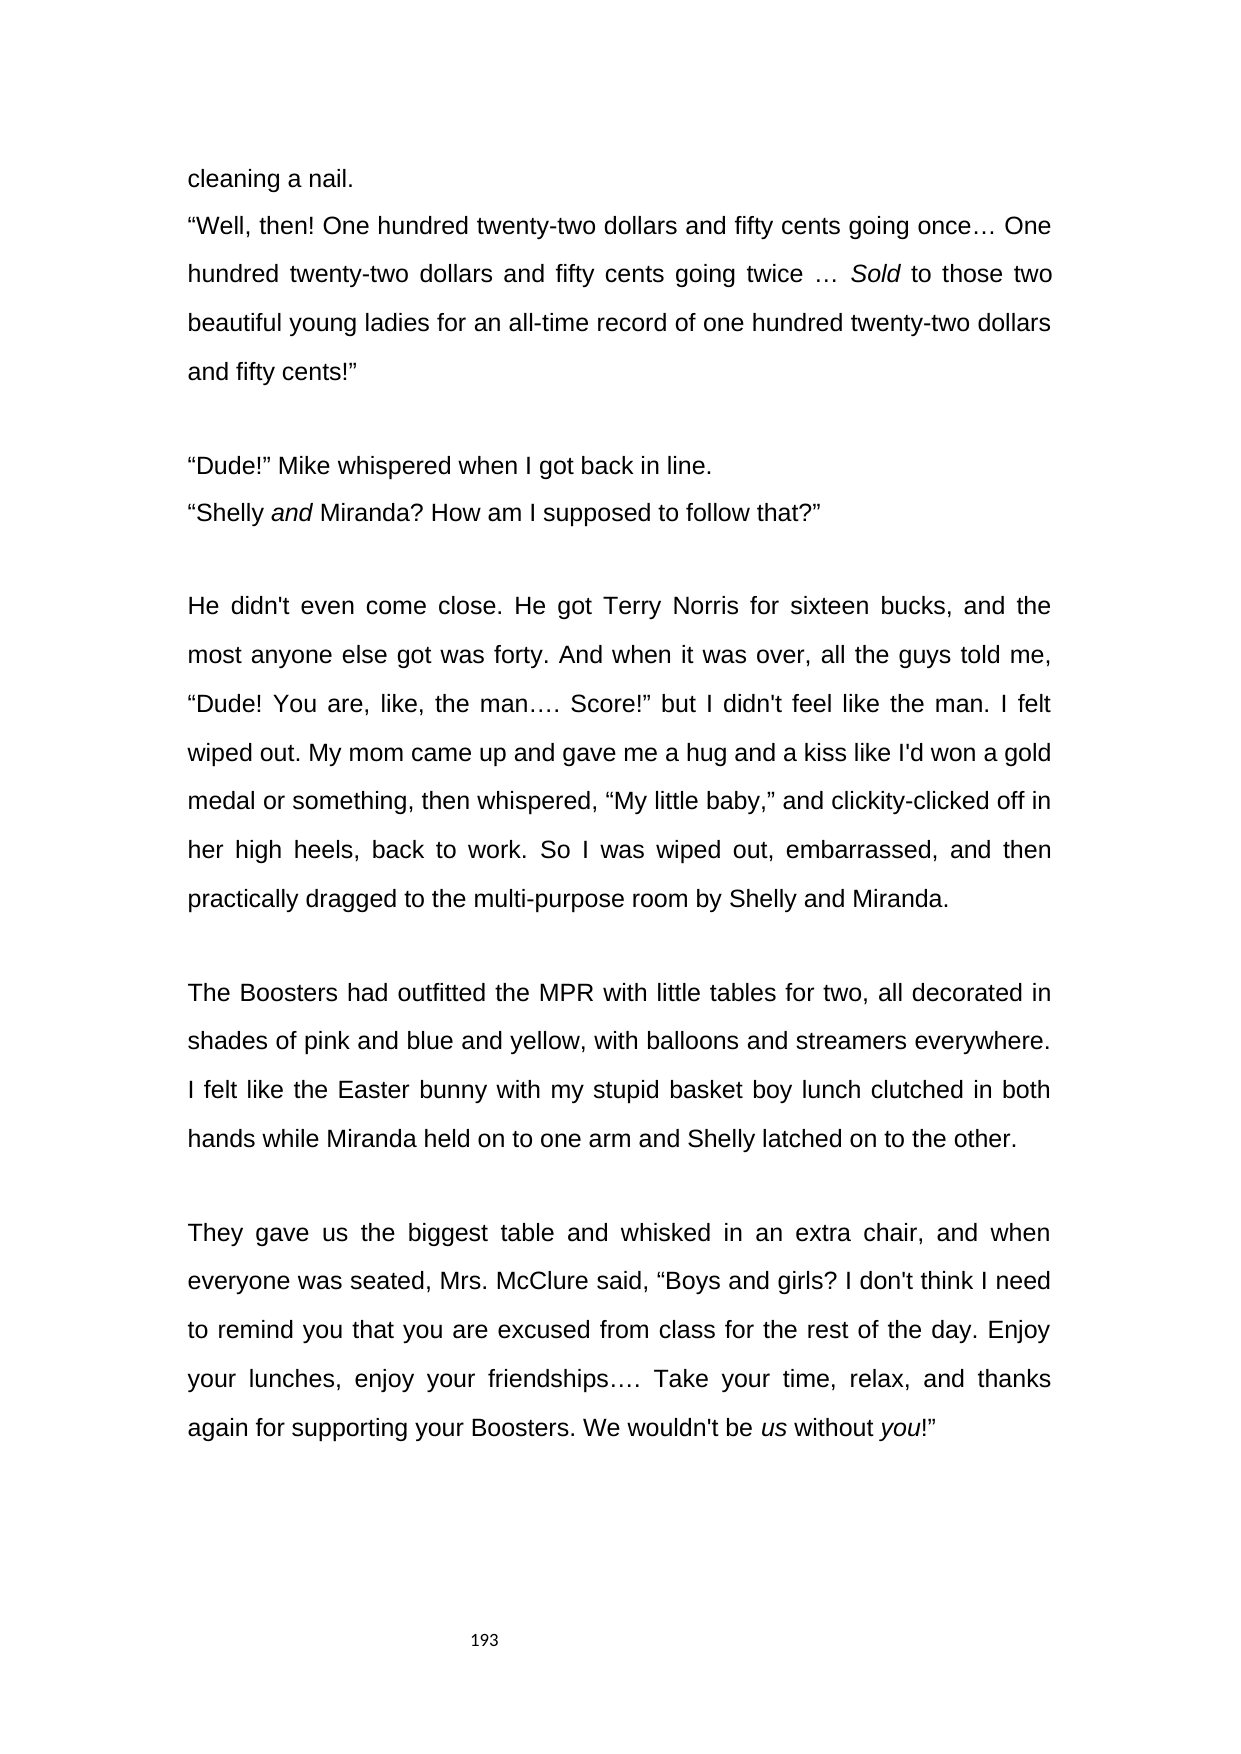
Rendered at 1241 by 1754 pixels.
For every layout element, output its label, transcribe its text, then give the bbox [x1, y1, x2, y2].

text “Well, then! One hundred twenty-two dollars and fifty cents going once… One hundred twenty-two dollars and fifty cents going twice … Sold to those two beautiful young ladies for an all-time record of one hundred twenty-two dollars and fifty cents!” [187, 209, 1053, 388]
text The Boosters had outfitted the MPR with little tables for two, all decorated in shades of pink and blue and yellow, with balloons and streamers everywhere. I felt like the Easter bunny with my stupid basket boy lunch clutched in both hands while Miranda held on to one arm and Shelly latched on to the other. [187, 976, 1053, 1154]
text “Shelly and Miranda? How am I supposed to follow that?” [187, 496, 1053, 528]
text They gave us the biggest table and whisked in an extra chair, and when everyone was seated, Mrs. McClure said, “Boys and girls? I don't think I need to remind you that you are excused from class for the rest of the day. Enjoy your lunches, enjoy your friendships…. Take your time, relax, and thanks again for supporting your Boosters. We wouldn't be us without you!” [187, 1216, 1053, 1443]
text He didn't even come close. He got Terry Norris for sixteen bucks, and the most anyone else got was forty. And when it was over, all the guys told me, “Dude! You are, like, the man…. Score!” but I didn't feel like the man. I felt wiped out. My mom came up and gave me a hug and a kiss like I'd won a gold medal or something, then whispered, “My little baby,” and clickity-clicked off in her high heels, back to work. So I was wiped out, embarrassed, and then practically dragged to the multi-purpose room by Shelly and Miranda. [187, 589, 1053, 914]
text “Dude!” Mike whispered when I got back in line. [187, 449, 1053, 481]
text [187, 162, 1053, 194]
